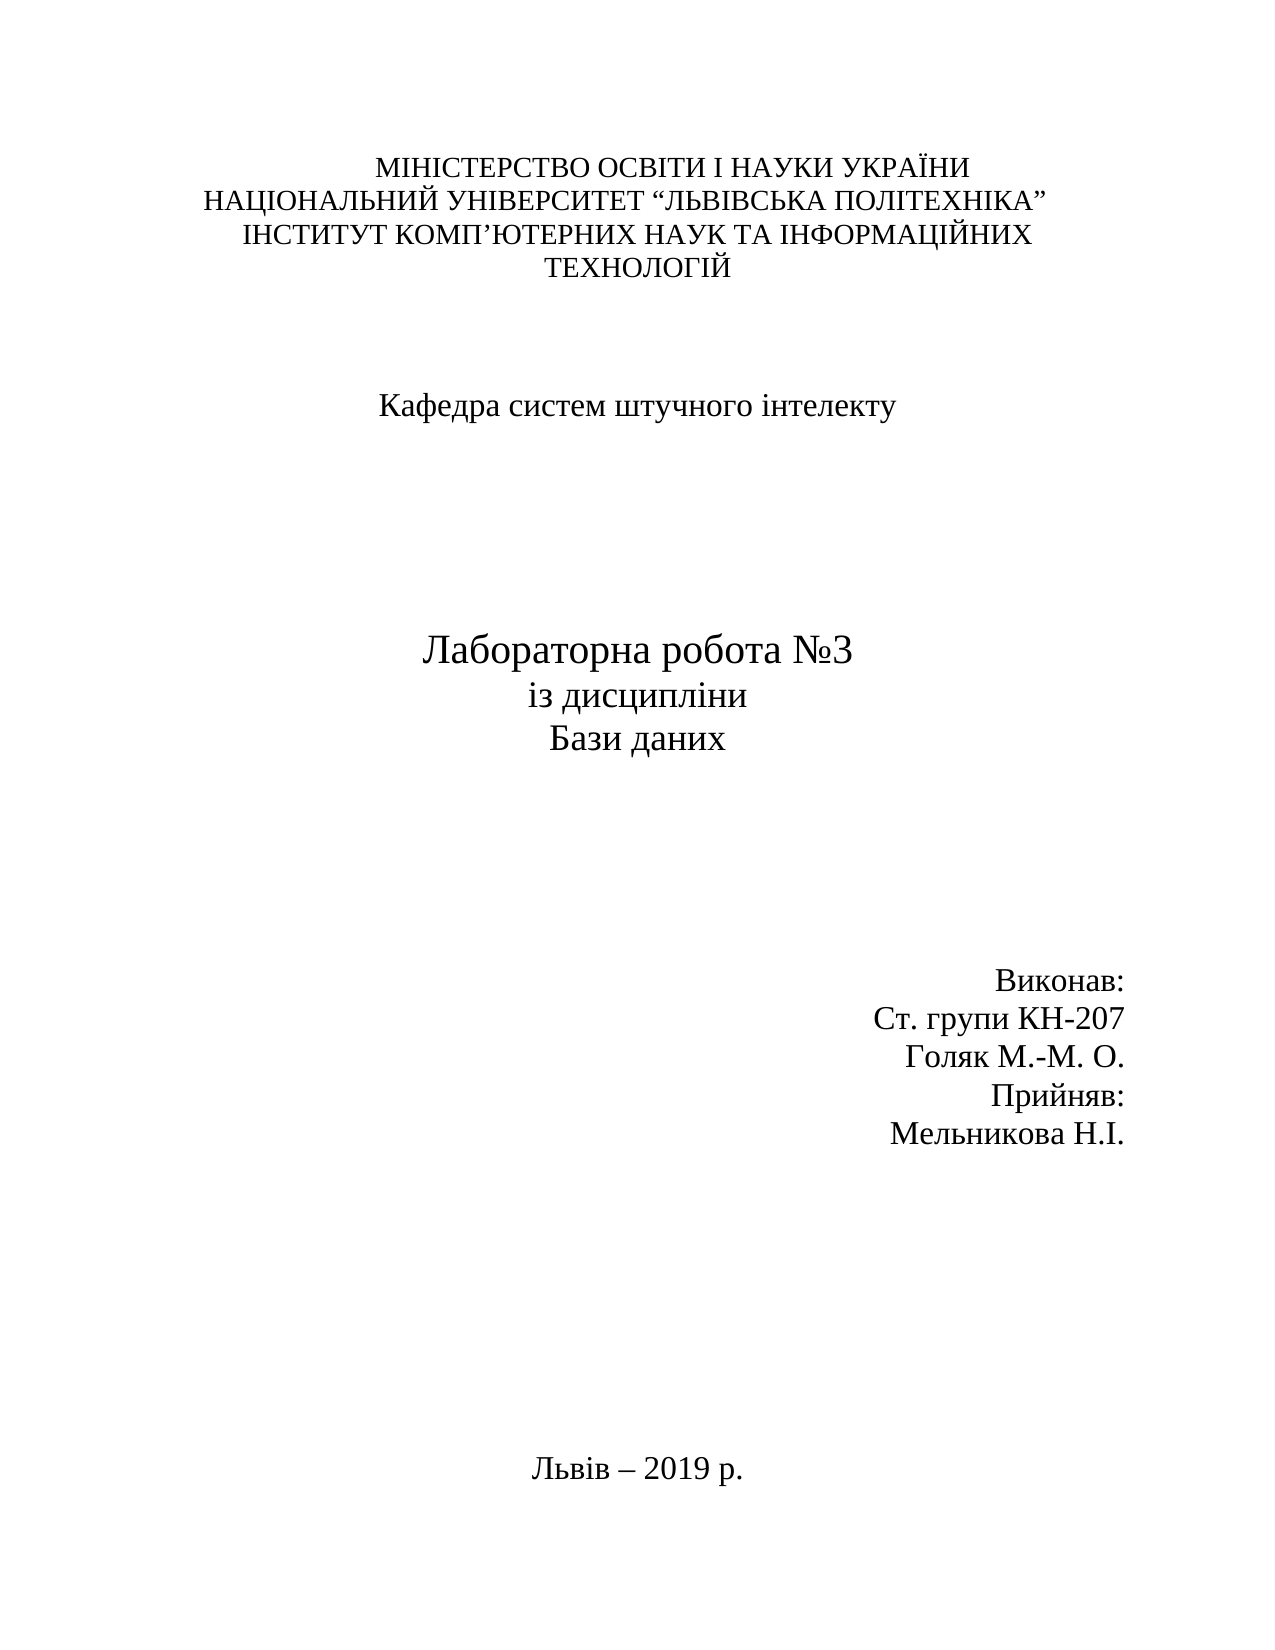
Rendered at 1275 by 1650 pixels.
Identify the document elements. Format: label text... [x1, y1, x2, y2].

text Прийняв: [150, 1075, 1125, 1113]
text Мельникова Н.І. [150, 1113, 1125, 1151]
text Кафедра систем штучного інтелекту [150, 385, 1125, 423]
text із дисципліни [150, 672, 1125, 715]
text Виконав: [150, 960, 1125, 998]
text Львів – 2019 р. [150, 1448, 1125, 1487]
text Лабораторна робота №3 [150, 624, 1125, 672]
text НАЦІОНАЛЬНИЙ УНІВЕРСИТЕТ “ЛЬВІВСЬКА ПОЛІТЕХНІКА” [150, 183, 1100, 217]
text ІНСТИТУТ КОМП’ЮТЕРНИХ НАУК ТА ІНФОРМАЦІЙНИХ ТЕХНОЛОГІЙ [150, 217, 1125, 284]
text Ст. групи КН-207 [150, 998, 1125, 1036]
text Бази даних [150, 715, 1125, 758]
text МІНІСТЕРСТВО ОСВІТИ І НАУКИ УКРАЇНИ [375, 150, 1125, 183]
text Голяк М.-М. О. [150, 1036, 1125, 1075]
